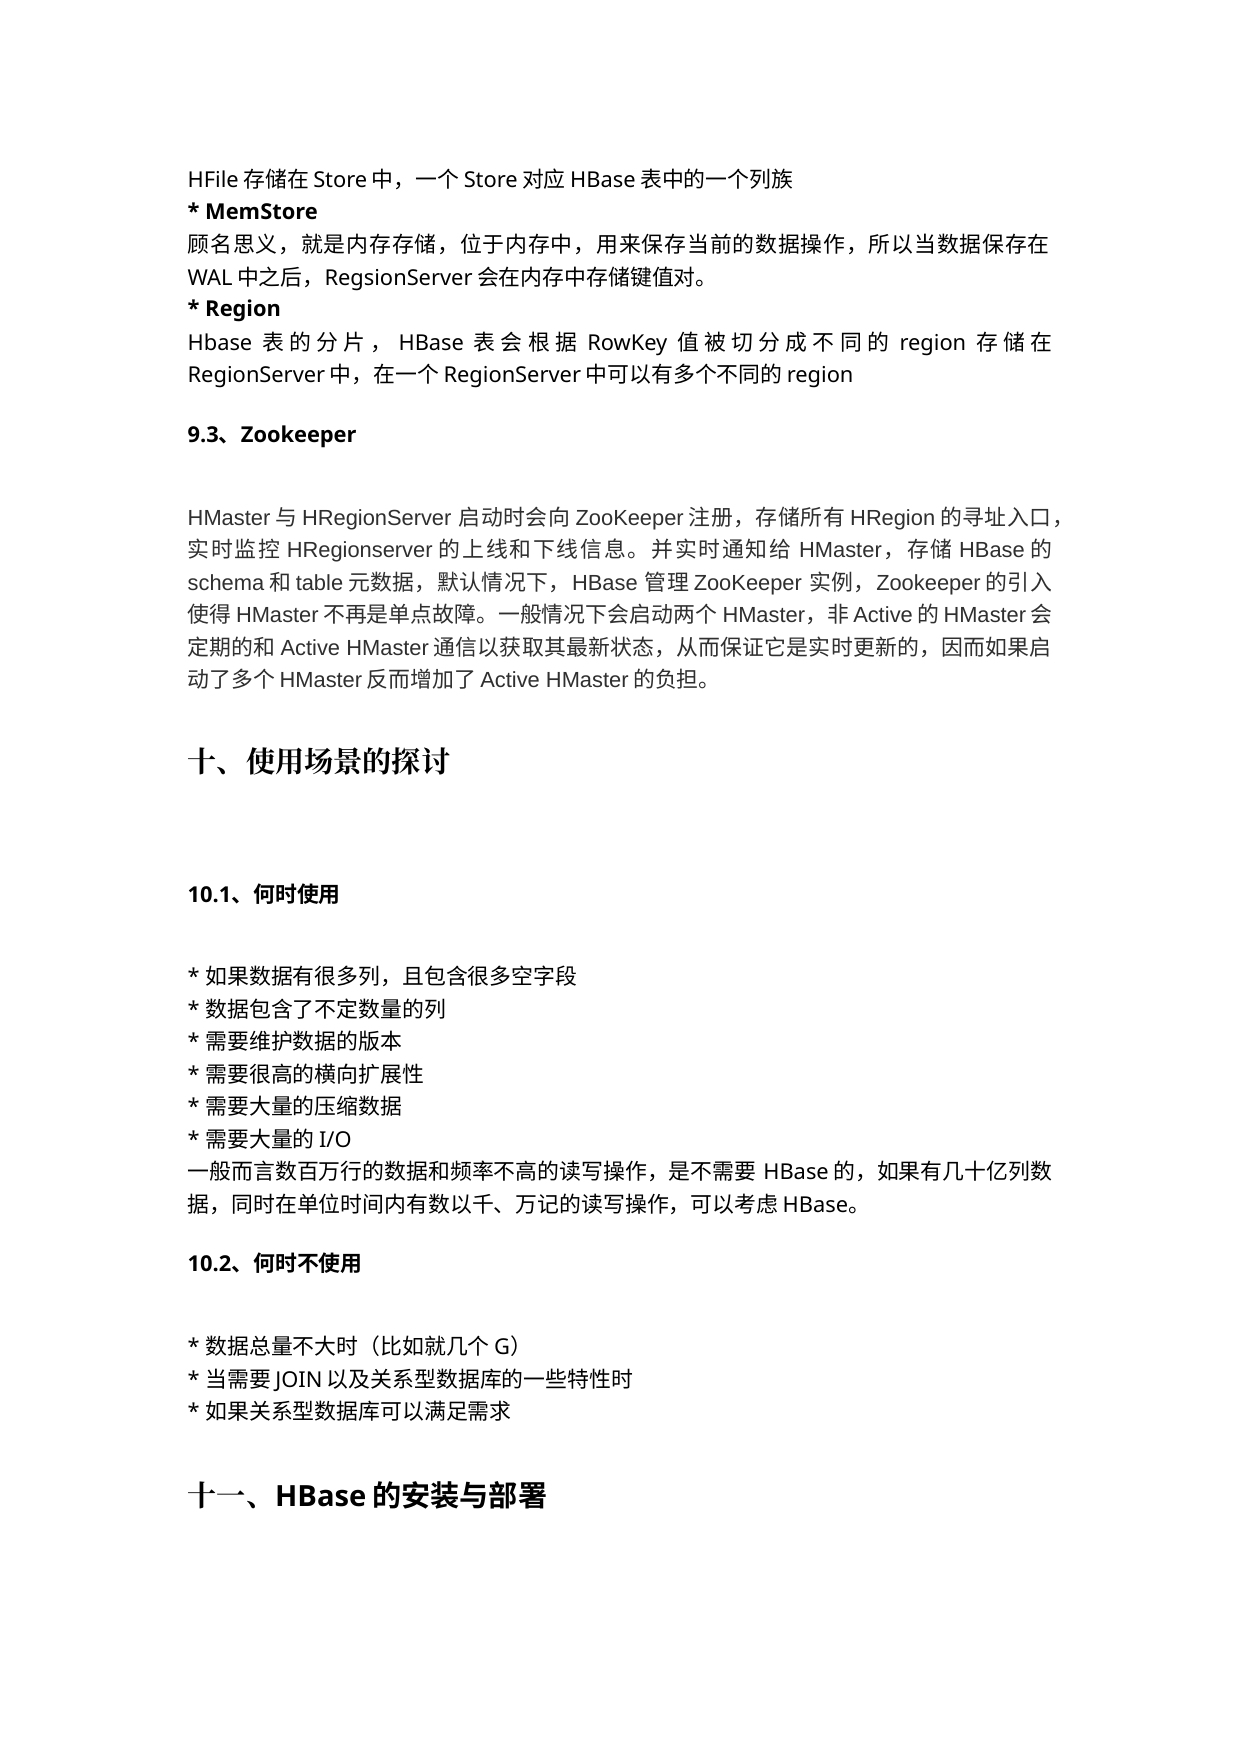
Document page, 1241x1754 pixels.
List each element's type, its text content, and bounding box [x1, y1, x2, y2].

text 一般而言数百万行的数据和频率不高的读写操作，是不需要HBase的，如果有几十亿列数据，同时在单位时间内有数以千、万记的读写操作，可以考虑HBase。 [187, 1154, 1053, 1219]
text HMaster与HRegionServer 启动时会向ZooKeeper注册，存储所有HRegion的寻址入口，实时监控HRegionserver的上线和下线信息。并实时通知给HMaster，存储HBase的schema和table元数据，默认情况下，HBase 管理ZooKeeper 实例，Zookeeper的引入使得HMaster不再是单点故障。一般情况下会启动两个HMaster，非Active的HMaster会定期的和Active HMaster通信以获取其最新状态，从而保证它是实时更新的，因而如果启动了多个HMaster反而增加了Active HMaster的负担。 [187, 499, 1053, 694]
text * MemStore [187, 194, 1053, 227]
text Hbase表的分片，HBase表会根据RowKey值被切分成不同的region存储在RegionServer中，在一个RegionServer中可以有多个不同的region [187, 324, 1053, 389]
text * 数据总量不大时（比如就几个G） [187, 1329, 1053, 1361]
text * 数据包含了不定数量的列 [187, 992, 1053, 1024]
text * 需要维护数据的版本 [187, 1024, 1053, 1057]
text * Region [187, 292, 1053, 324]
subtitle 9.3、Zookeeper [187, 417, 1053, 449]
text * 需要大量的压缩数据 [187, 1089, 1053, 1122]
text * 当需要JOIN以及关系型数据库的一些特性时 [187, 1361, 1053, 1394]
text 顾名思义，就是内存存储，位于内存中，用来保存当前的数据操作，所以当数据保存在WAL中之后，RegsionServer会在内存中存储键值对。 [187, 227, 1053, 292]
text * 如果数据有很多列，且包含很多空字段 [187, 959, 1053, 992]
text HFile存储在Store中，一个Store对应HBase表中的一个列族 [187, 162, 1053, 194]
subtitle 10.1、何时使用 [187, 876, 1053, 909]
subtitle 十、使用场景的探讨 [187, 730, 1053, 795]
subtitle 10.2、何时不使用 [187, 1246, 1053, 1279]
subtitle 十一、HBase的安装与部署 [187, 1462, 1053, 1527]
text * 需要很高的横向扩展性 [187, 1057, 1053, 1089]
text * 如果关系型数据库可以满足需求 [187, 1394, 1053, 1426]
text * 需要大量的I/O [187, 1122, 1053, 1154]
